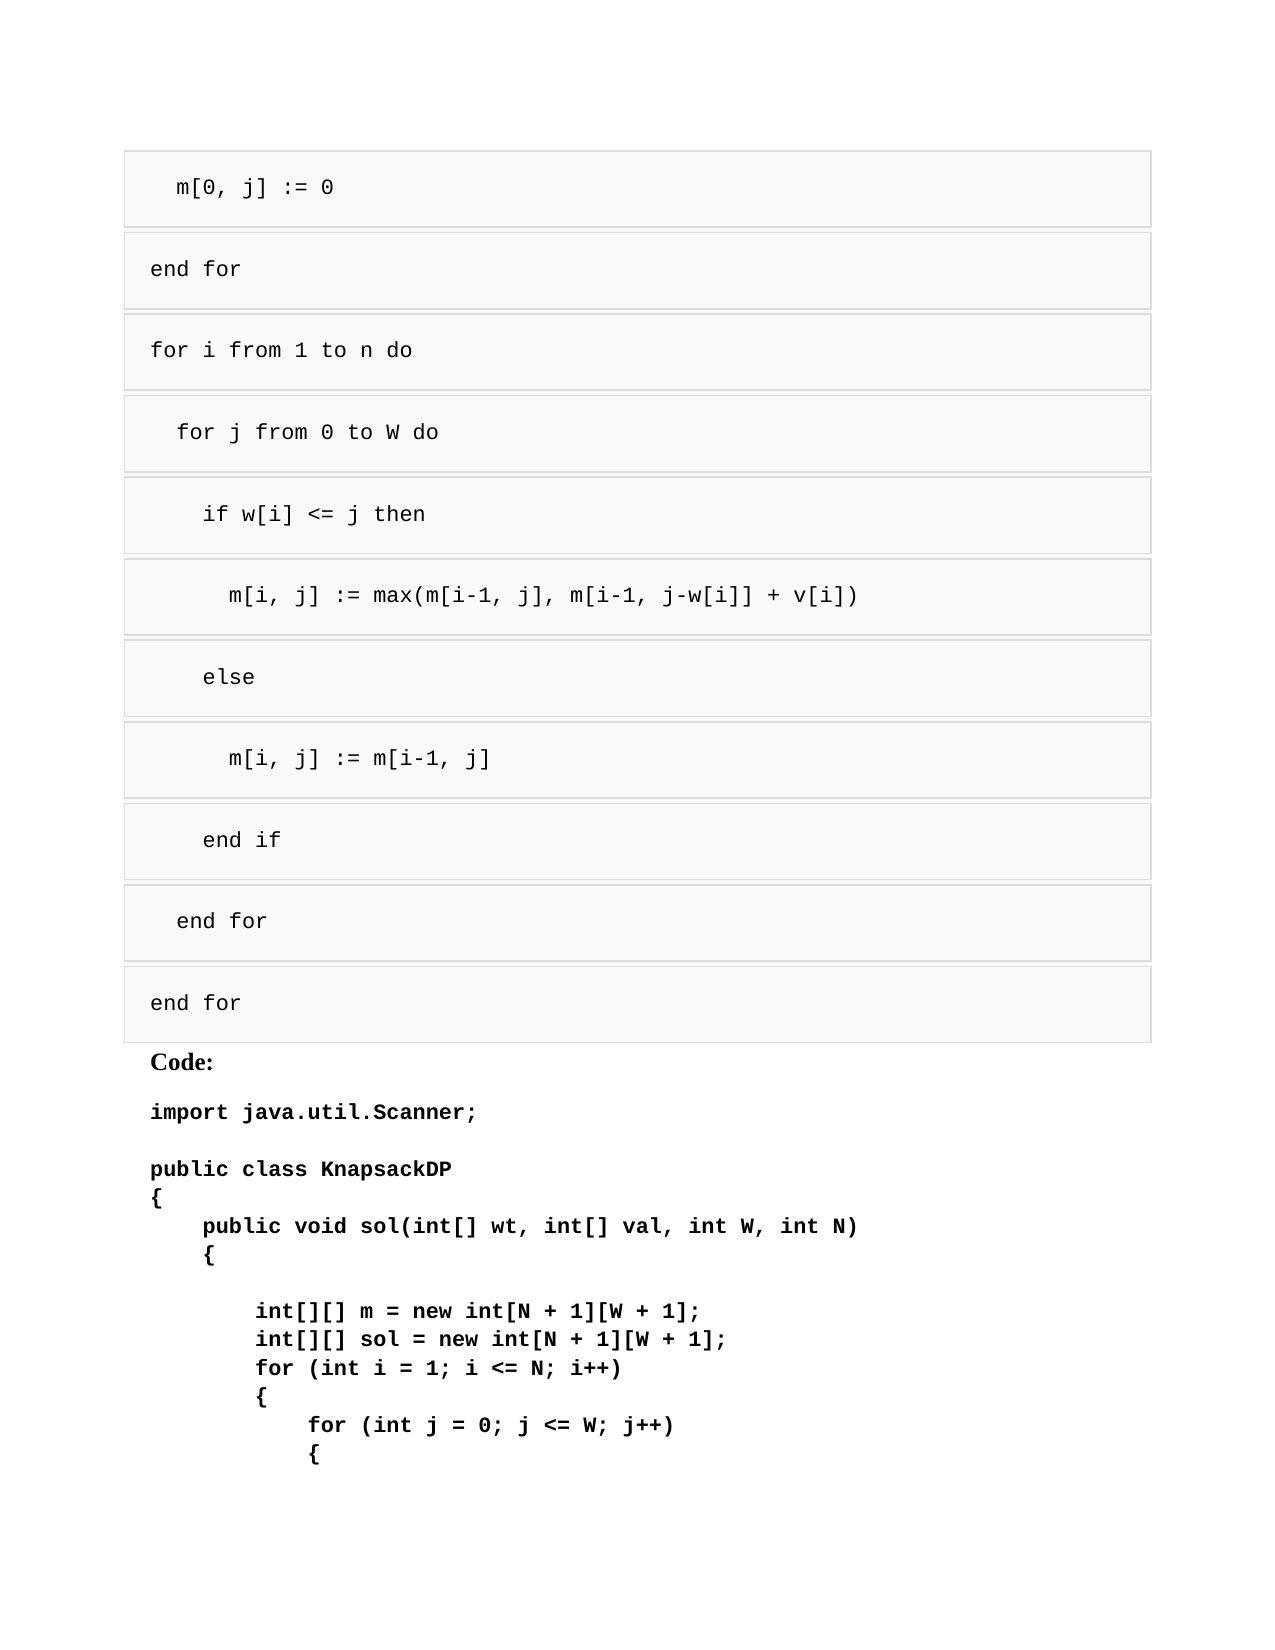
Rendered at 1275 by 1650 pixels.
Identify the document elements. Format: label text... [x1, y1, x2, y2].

text end for [125, 233, 1150, 308]
text end if [125, 804, 1150, 879]
text for j from 0 to W do [125, 396, 1150, 471]
text for i from 1 to n do [125, 315, 1150, 389]
text else [125, 641, 1150, 716]
text m[i, j] := max(m[i-1, j], m[i-1, j-w[i]] + v[i]) [125, 560, 1150, 634]
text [150, 1101, 1125, 1496]
text if w[i] <= j then [125, 478, 1150, 553]
text m[0, j] := 0 [125, 152, 1150, 226]
text m[i, j] := m[i-1, j] [125, 723, 1150, 797]
text end for [125, 886, 1150, 960]
text Code: [150, 1047, 1125, 1076]
text end for [125, 967, 1150, 1042]
